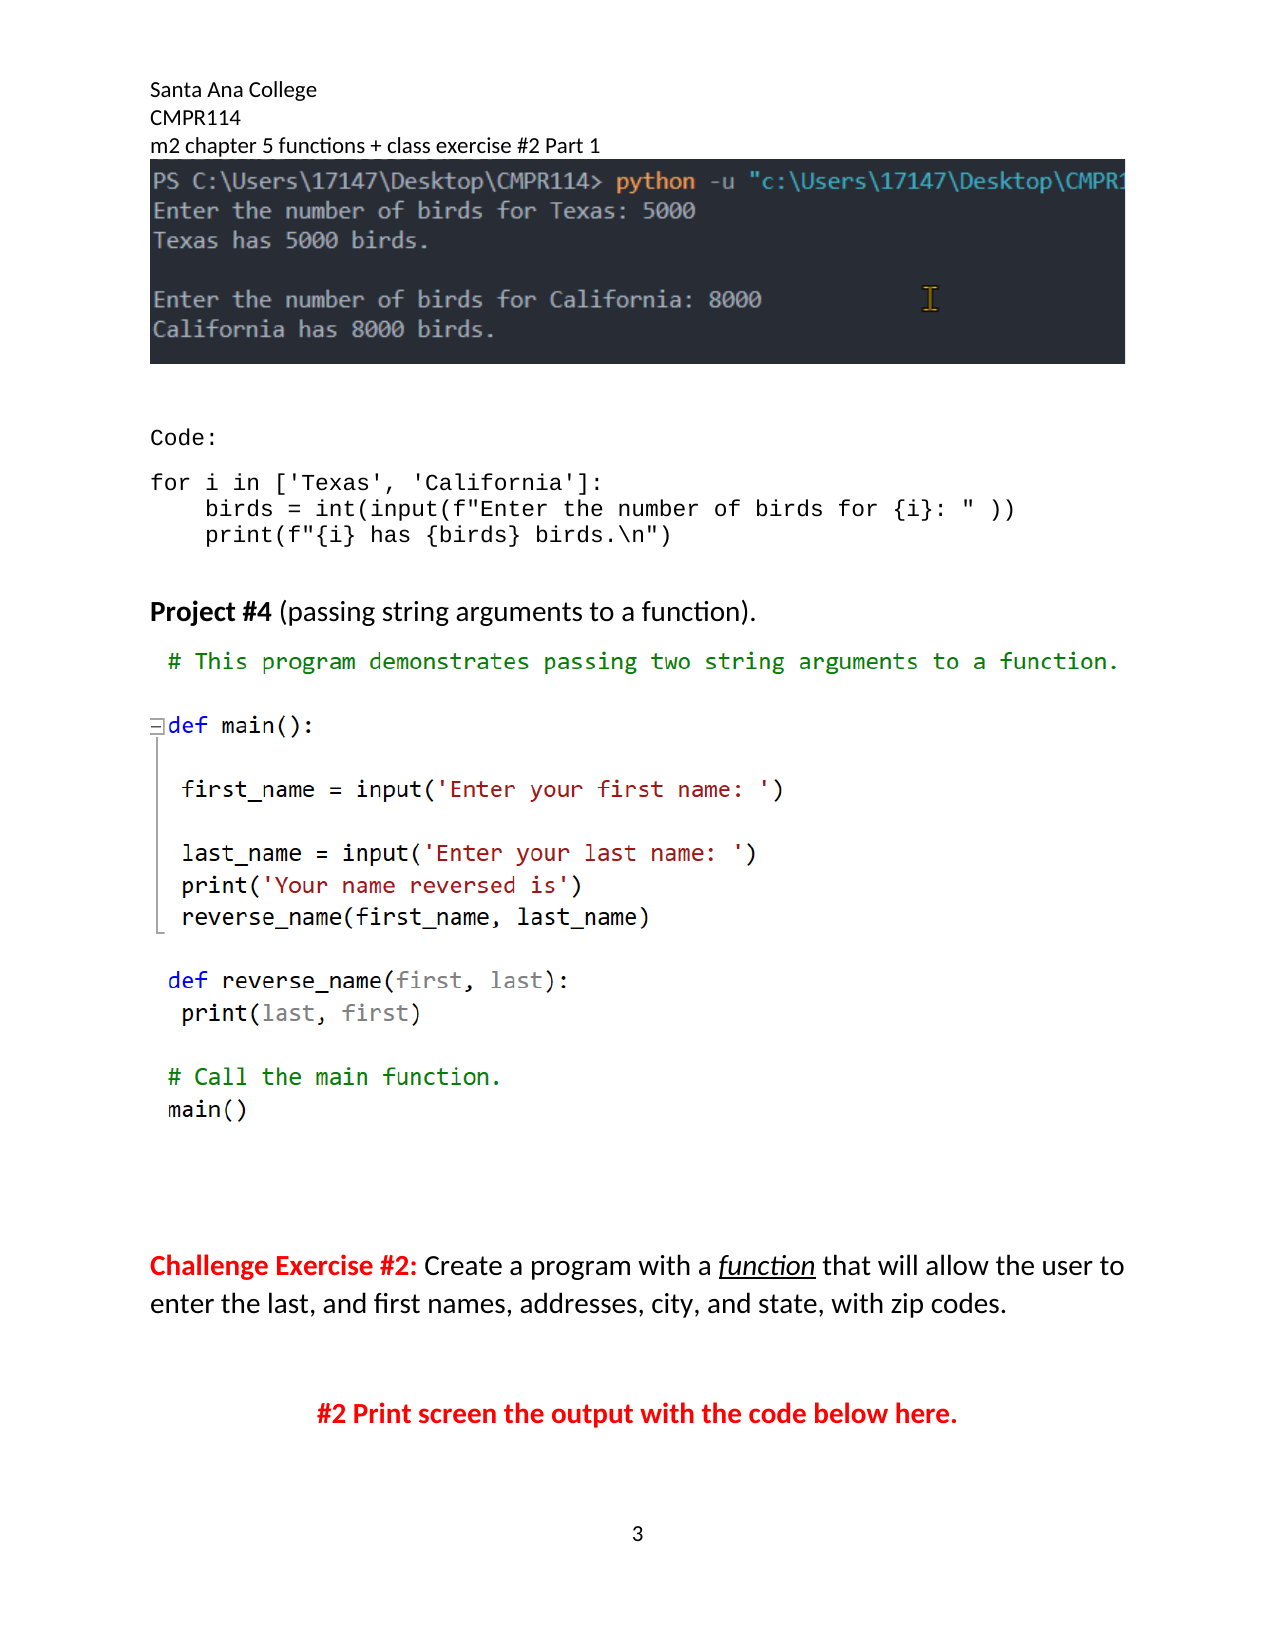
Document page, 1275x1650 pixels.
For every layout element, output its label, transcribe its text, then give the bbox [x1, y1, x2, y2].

text #2 Print screen the output with the code below here. [150, 1396, 1125, 1431]
text for i in ['Texas', 'California']: [150, 471, 1125, 497]
text print(f"{i} has {birds} birds.\n") [150, 523, 1125, 549]
text birds = int(input(f"Enter the number of birds for {i}: " )) [150, 497, 1125, 523]
text Challenge Exercise #2: Create a program with a function that will allow the user to enter the last, and first names, addresses, city, and state, with zip codes. [150, 1247, 1125, 1321]
text Project #4 (passing string arguments to a function). [150, 593, 1125, 629]
picture [150, 159, 1125, 364]
text Code: [150, 427, 1125, 452]
